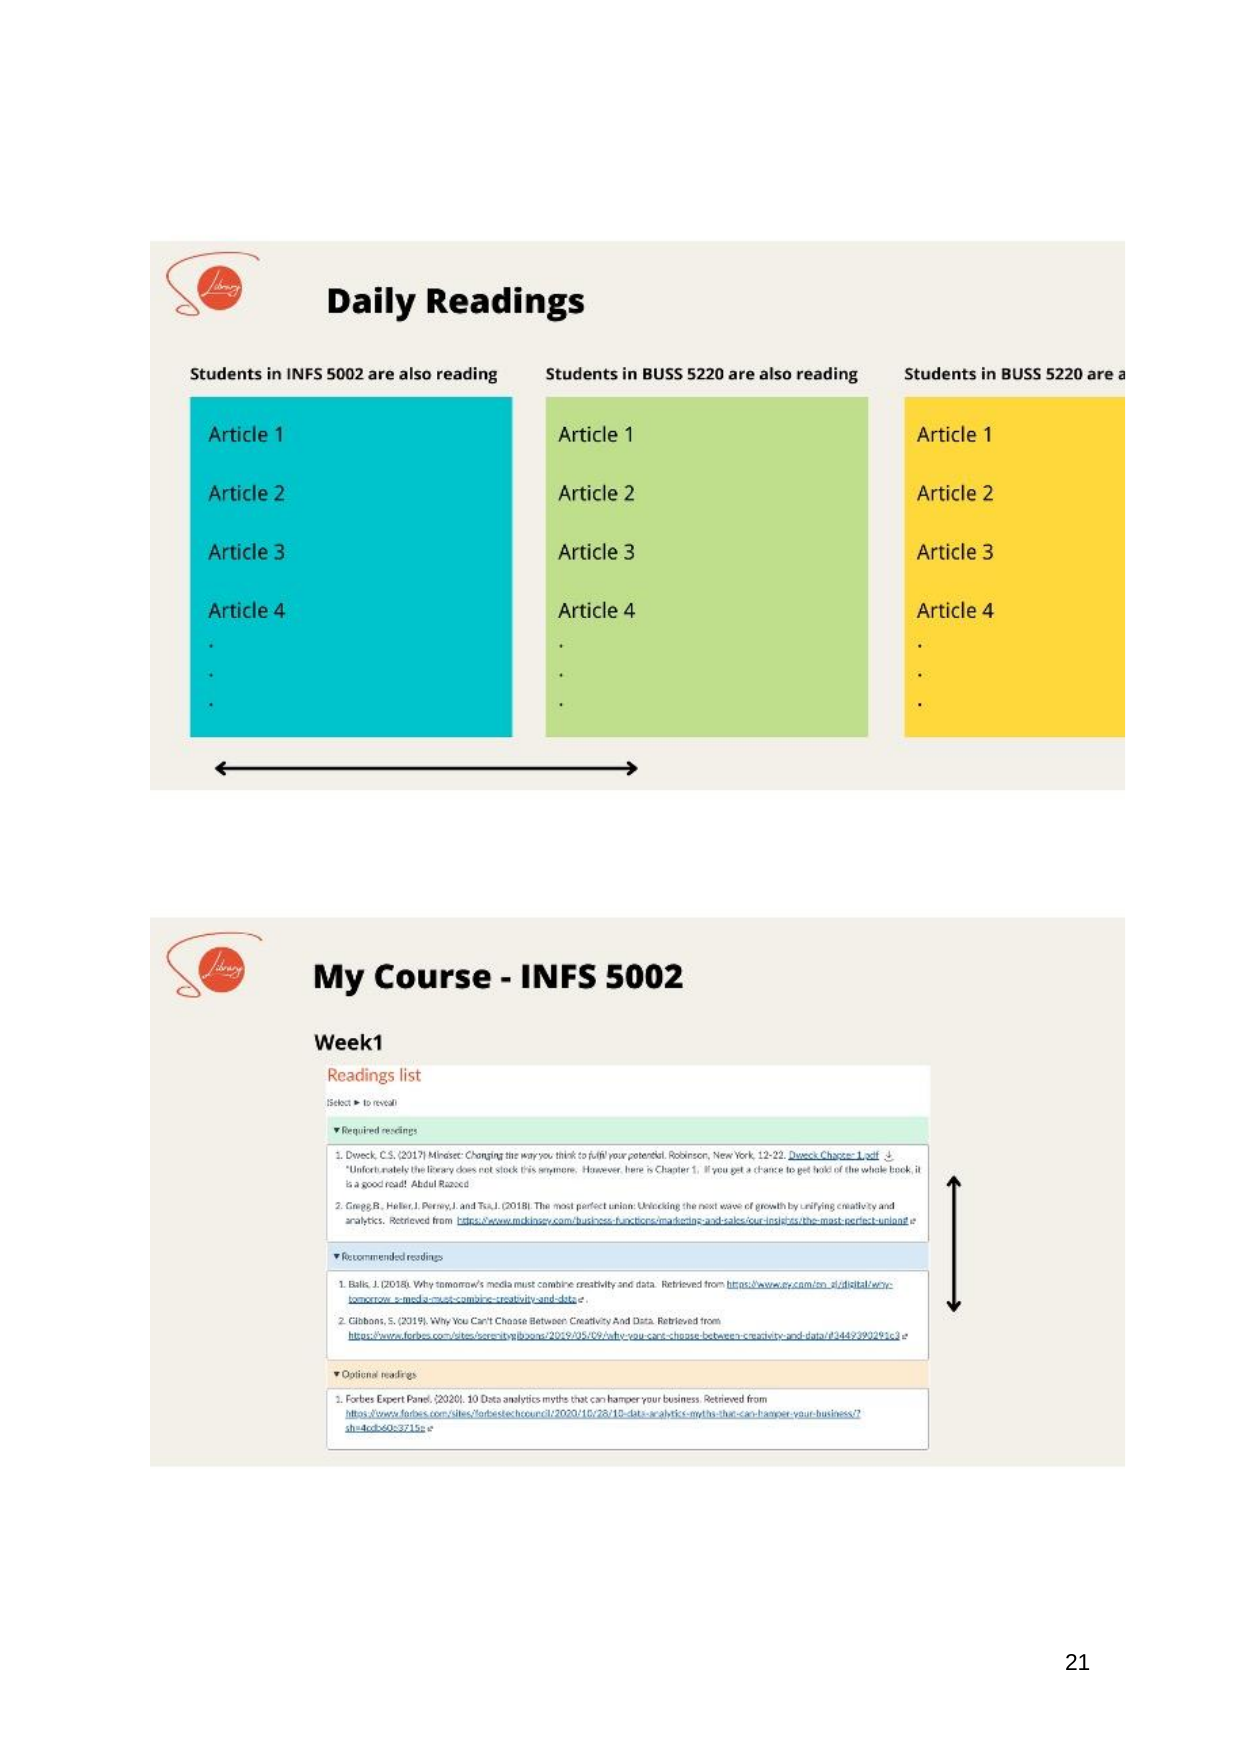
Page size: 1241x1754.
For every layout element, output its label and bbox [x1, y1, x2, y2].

picture [150, 150, 1125, 1559]
